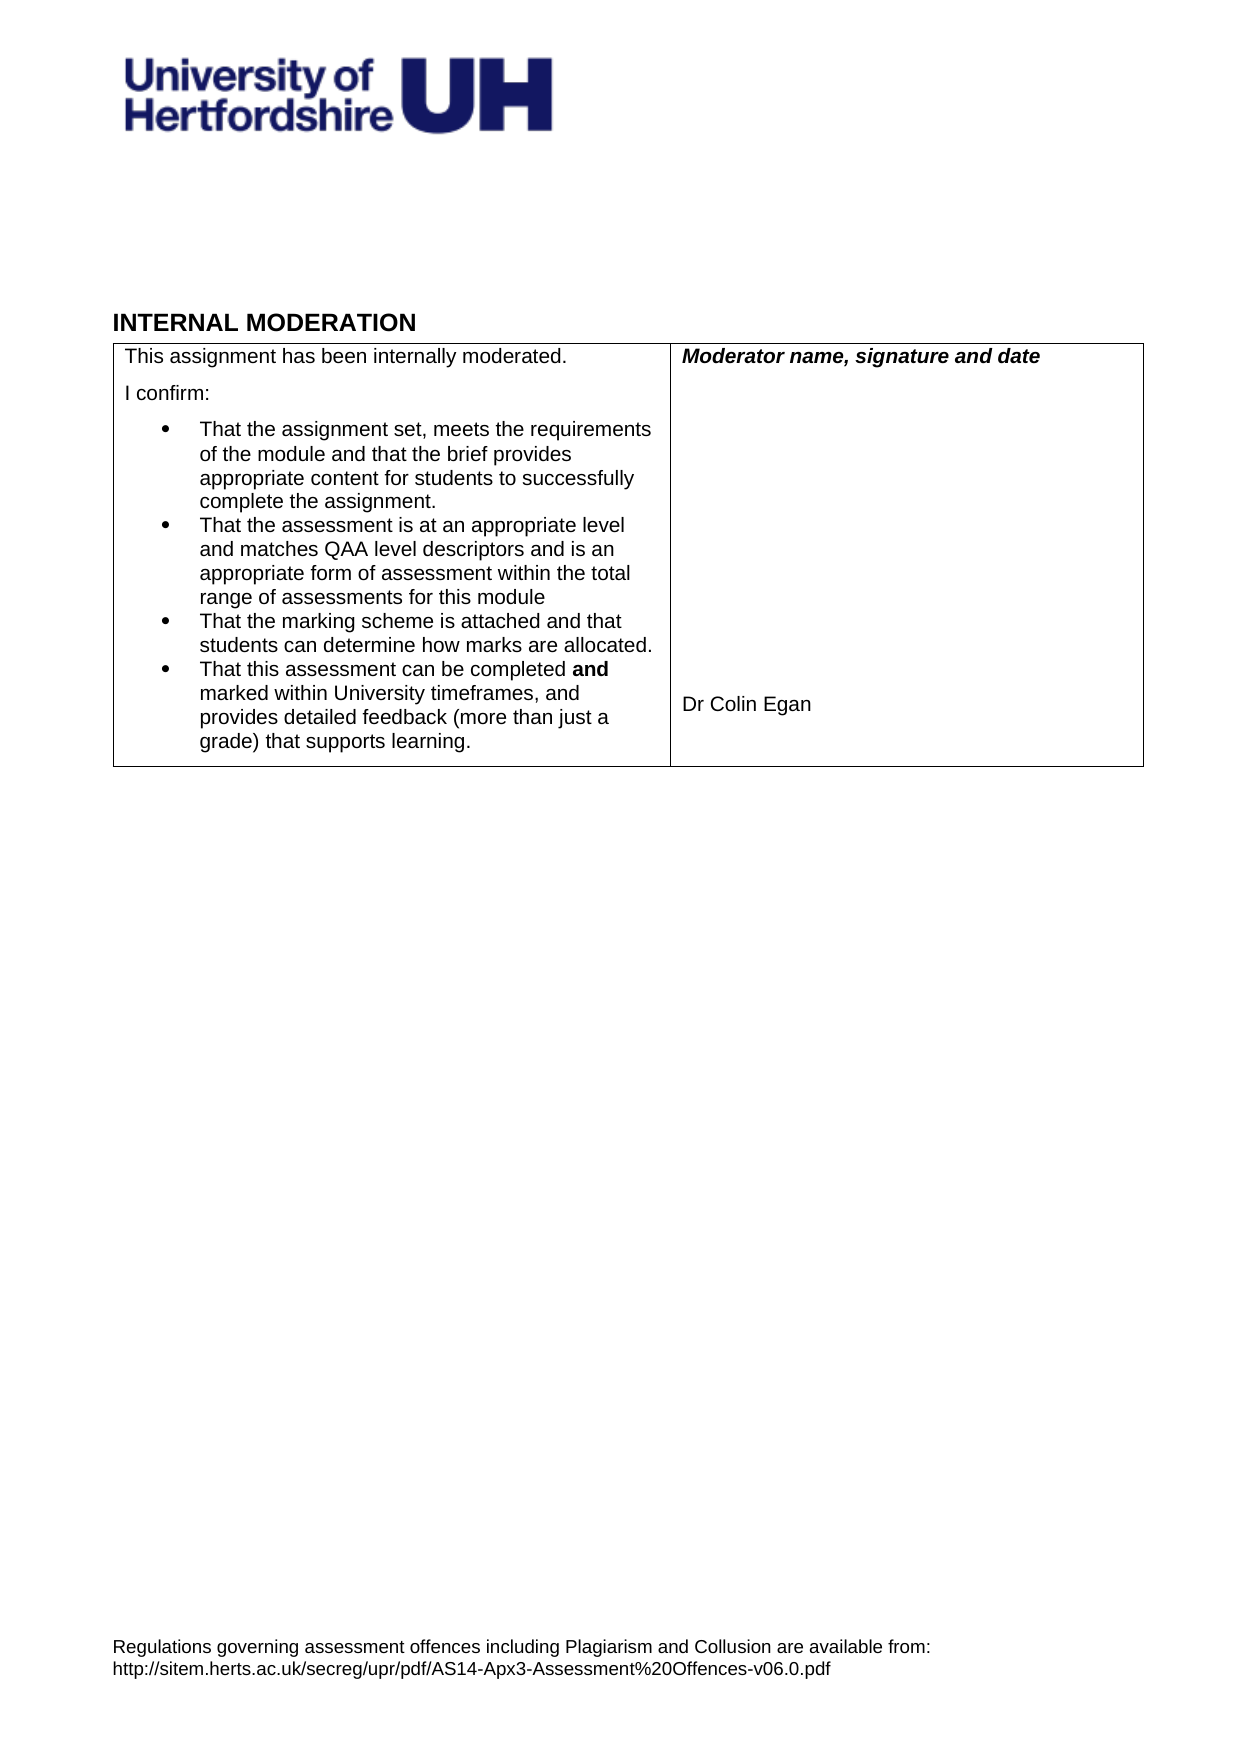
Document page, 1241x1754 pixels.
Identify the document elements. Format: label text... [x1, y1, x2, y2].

subtitle INTERNAL MODERATION [112, 308, 1128, 337]
table_header This assignment has been internally moderated. I confirm: That the assignment set, meets the requirements of the module and that the brief provides appropriate content for students to successfully complete the assignment. That the assessment is at an appropriate level and matches QAA level descriptors and is an appropriate form of assessment within the total range of assessments for this module That the marking scheme is attached and that students can determine how marks are allocated. That this assessment can be completed and marked within University timeframes, and provides detailed feedback (more than just a grade) that supports learning. [114, 344, 670, 766]
table_header Moderator name, signature and date Dr Colin Egan [671, 344, 1143, 766]
